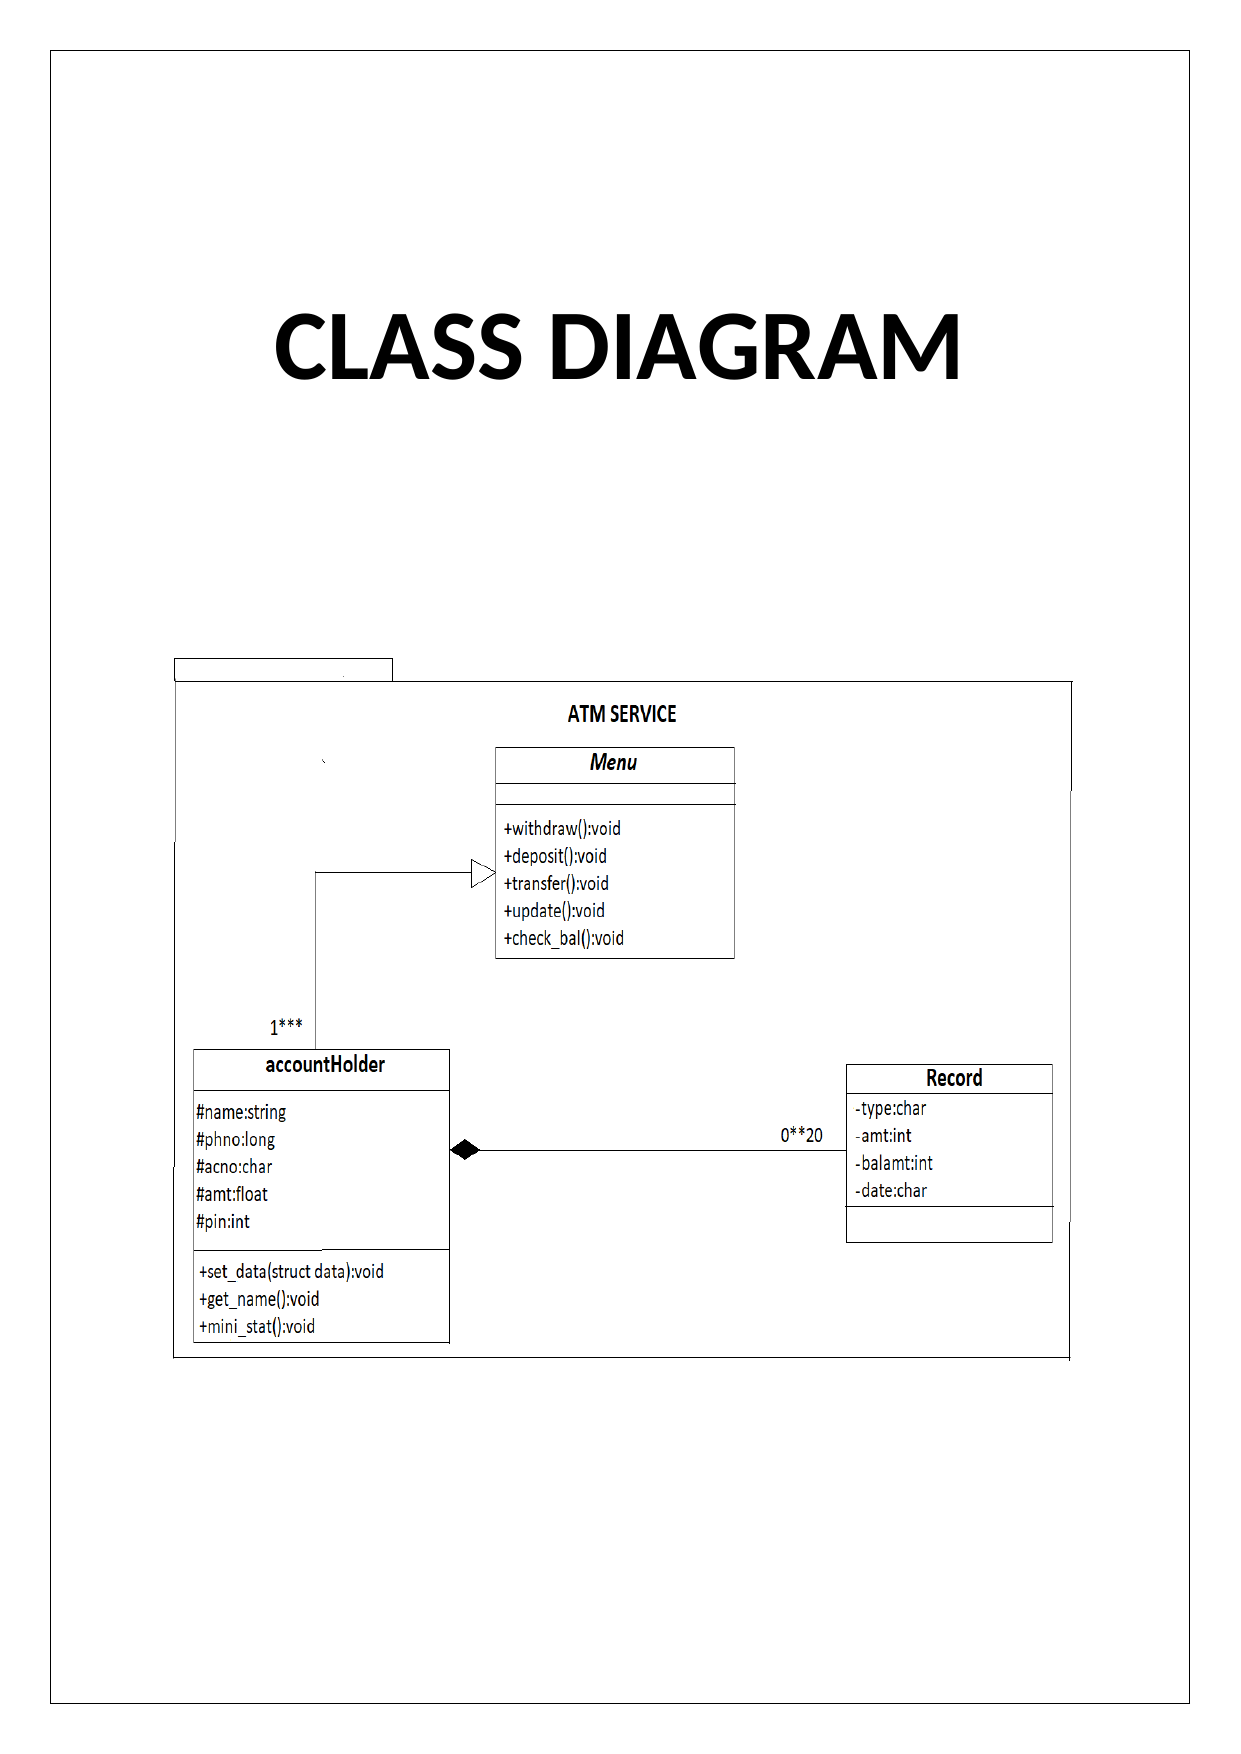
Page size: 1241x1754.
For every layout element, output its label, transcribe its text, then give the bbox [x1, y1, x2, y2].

picture [150, 645, 1091, 1376]
text CLASS DIAGRAM [150, 282, 1090, 404]
